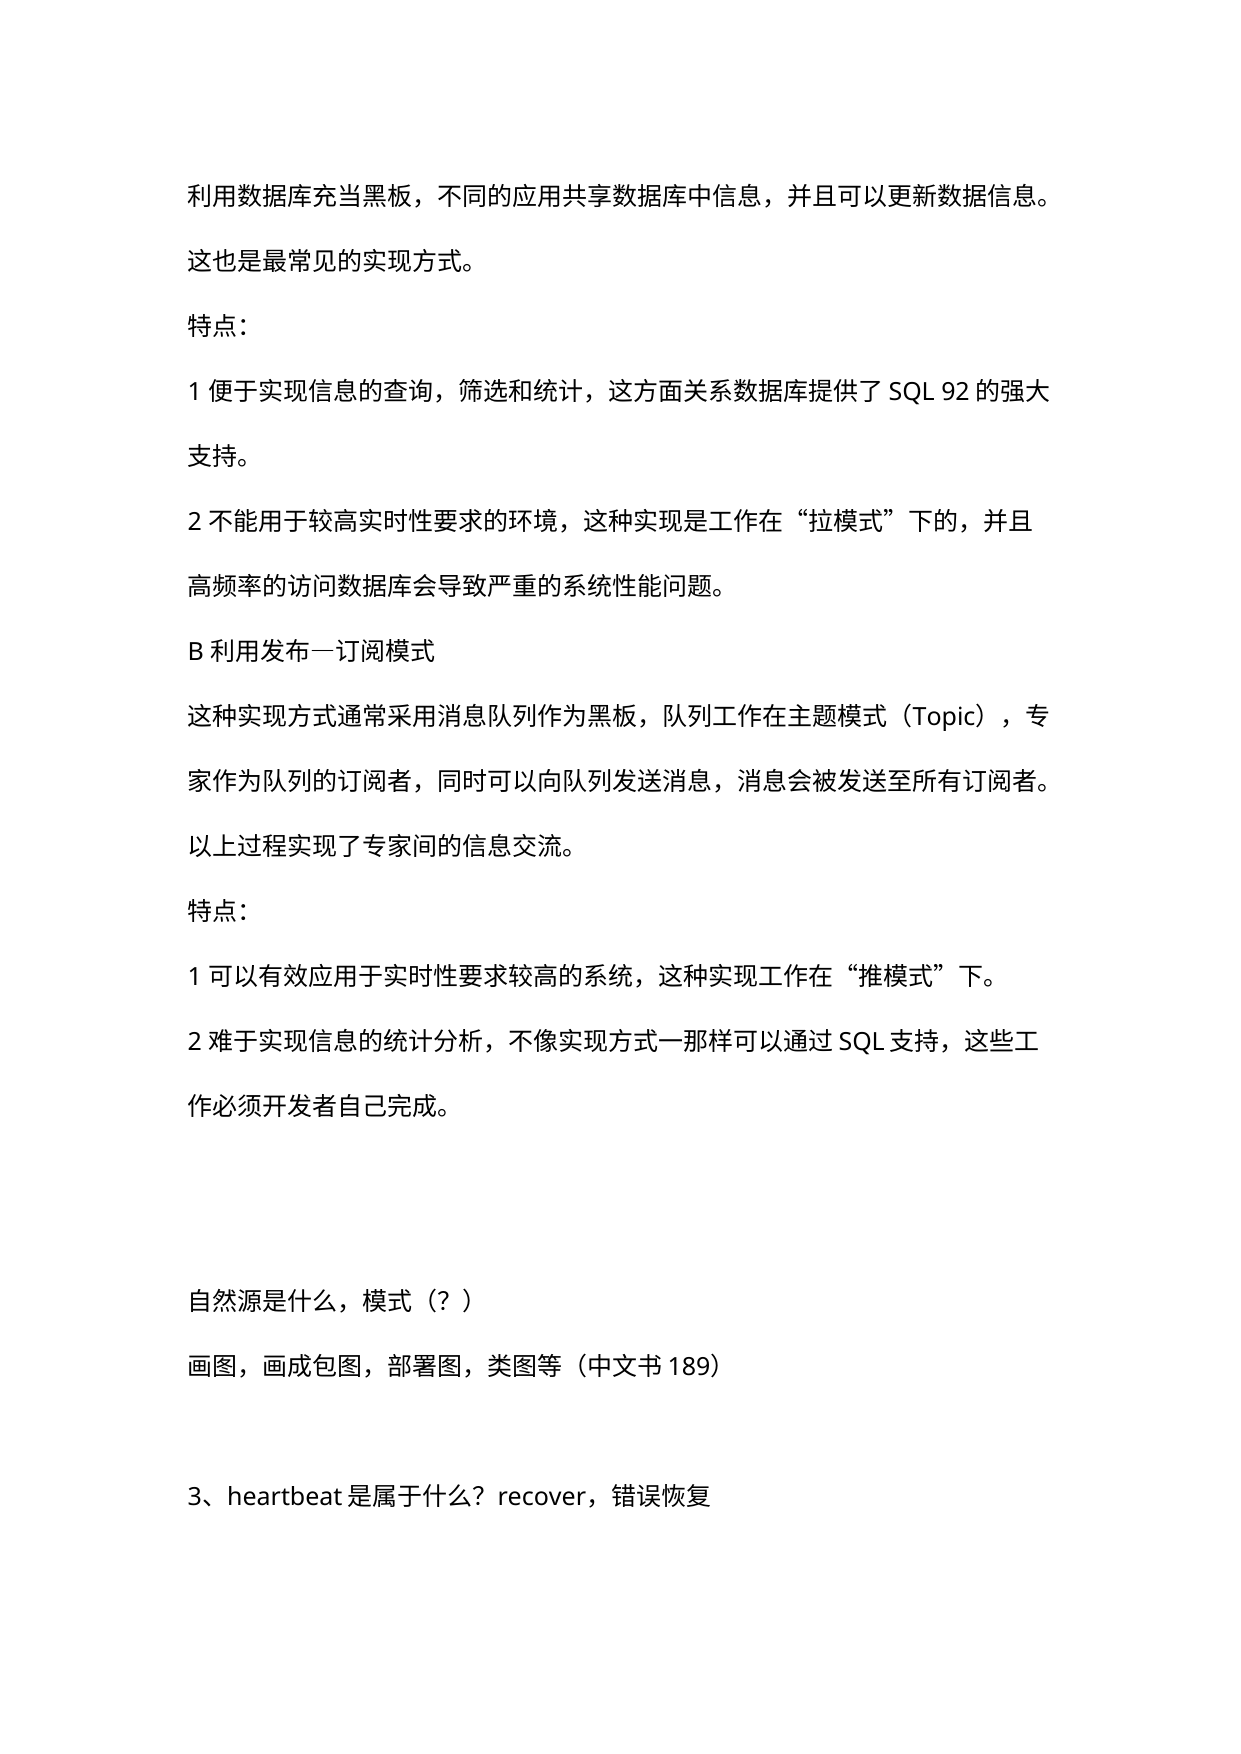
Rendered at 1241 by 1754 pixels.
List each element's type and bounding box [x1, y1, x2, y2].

text [187, 162, 1053, 1527]
